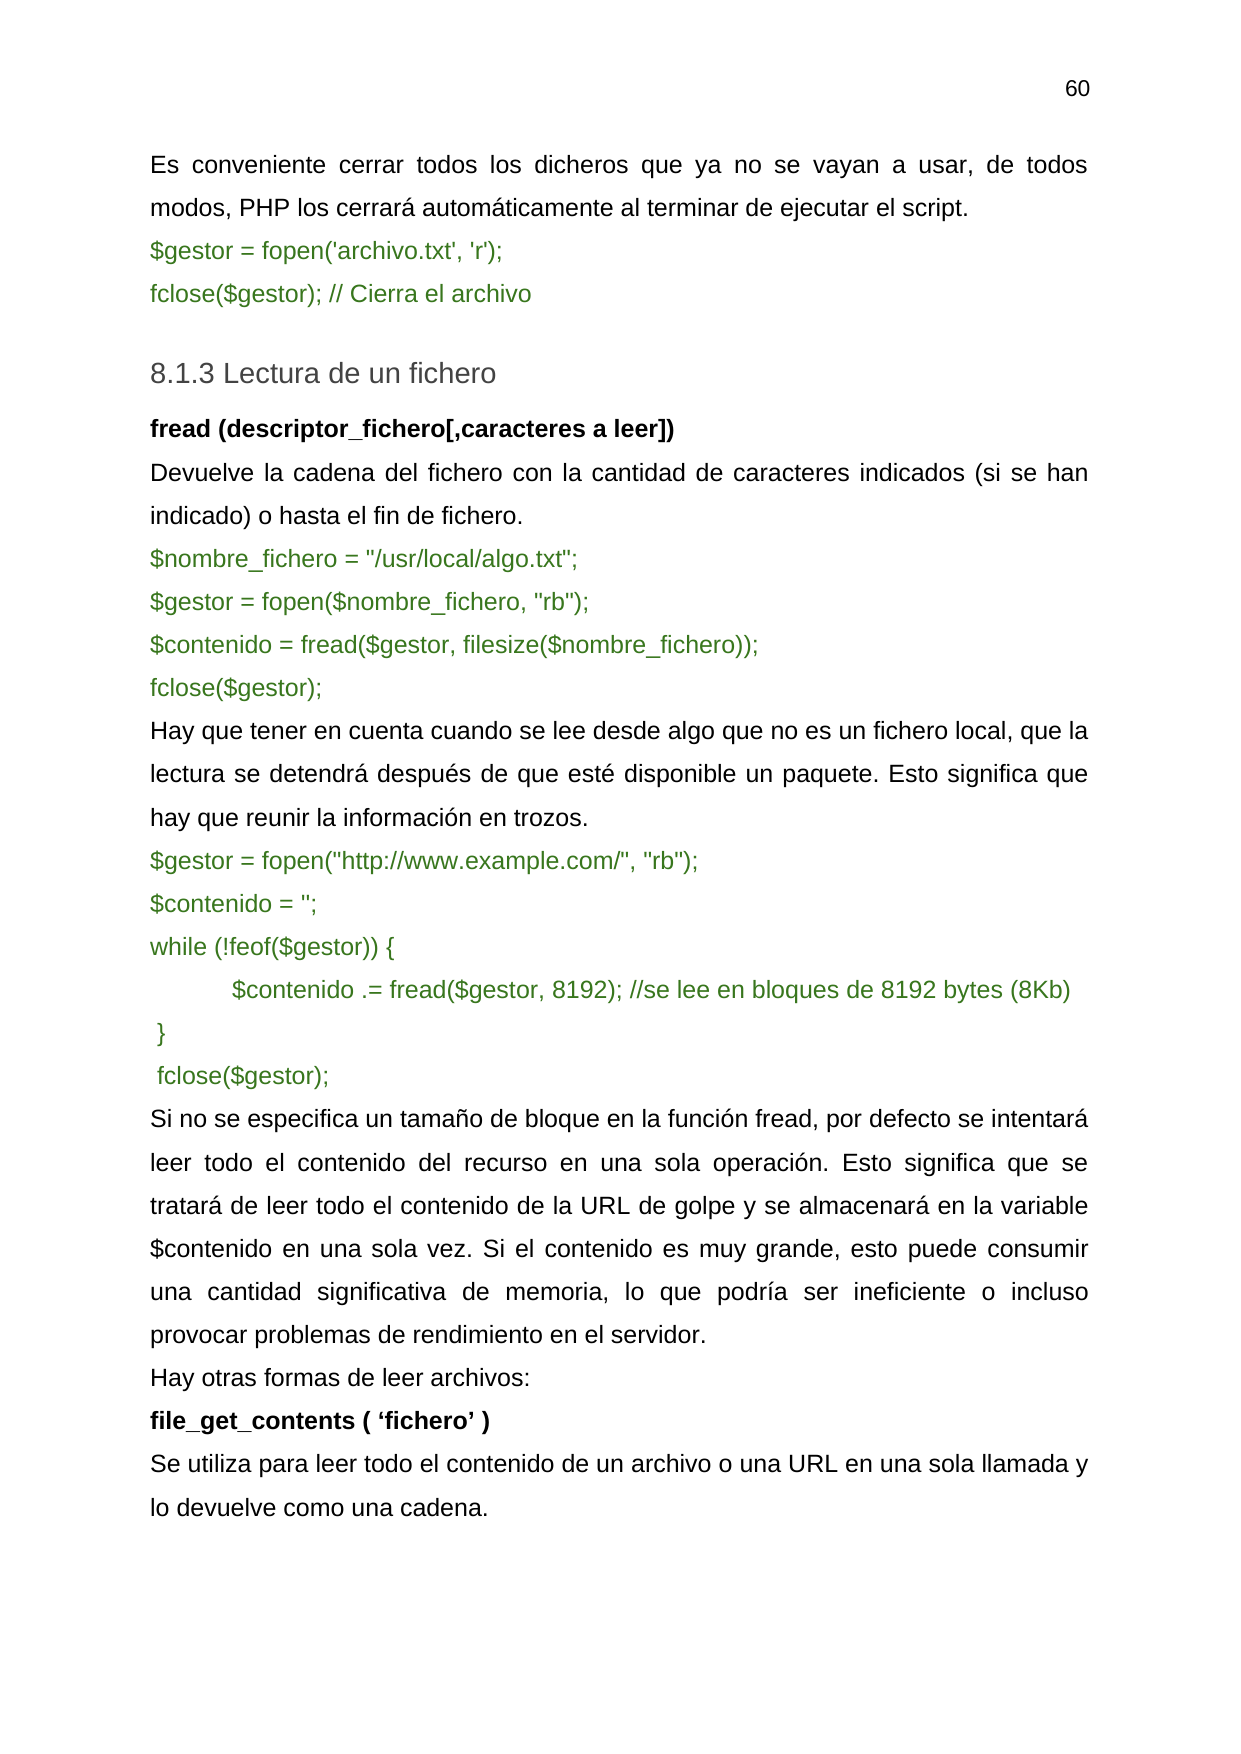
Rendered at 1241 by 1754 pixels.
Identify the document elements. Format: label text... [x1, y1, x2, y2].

subtitle 8.1.3 Lectura de un fichero [150, 356, 1090, 389]
text $gestor = fopen('archivo.txt', 'r'); [150, 236, 1090, 265]
text $gestor = fopen("http://www.example.com/", "rb"); [150, 846, 1090, 874]
text fclose($gestor); [150, 1061, 1090, 1090]
text Hay otras formas de leer archivos: [150, 1363, 1090, 1392]
text } [150, 1018, 1090, 1047]
text Es conveniente cerrar todos los dicheros que ya no se vayan a usar, de todos modos, PHP los cerrará automáticamente al terminar de ejecutar el script. [150, 150, 1090, 222]
text Hay que tener en cuenta cuando se lee desde algo que no es un fichero local, que la lectura se detendrá después de que esté disponible un paquete. Esto significa que hay que reunir la información en trozos. [150, 716, 1090, 831]
text fclose($gestor); // Cierra el archivo [150, 279, 1090, 308]
text fclose($gestor); [150, 673, 1090, 702]
text $contenido = fread($gestor, filesize($nombre_fichero)); [150, 630, 1090, 659]
text $contenido .= fread($gestor, 8192); //se lee en bloques de 8192 bytes (8Kb) [150, 975, 1090, 1004]
text while (!feof($gestor)) { [150, 932, 1090, 961]
text fread (descriptor_fichero[,caracteres a leer]) [150, 414, 1090, 443]
text $contenido = ''; [150, 889, 1090, 918]
text Si no se especifica un tamaño de bloque en la función fread, por defecto se intentará leer todo el contenido del recurso en una sola operación. Esto significa que se tratará de leer todo el contenido de la URL de golpe y se almacenará en la variable $contenido en una sola vez. Si el contenido es muy grande, esto puede consumir una cantidad significativa de memoria, lo que podría ser ineficiente o incluso provocar problemas de rendimiento en el servidor. [150, 1104, 1090, 1349]
text Devuelve la cadena del fichero con la cantidad de caracteres indicados (si se han indicado) o hasta el fin de fichero. [150, 458, 1090, 529]
text file_get_contents ( ‘fichero’ ) [150, 1406, 1090, 1435]
text Se utiliza para leer todo el contenido de un archivo o una URL en una sola llamada y lo devuelve como una cadena. [150, 1449, 1090, 1521]
text $nombre_fichero = "/usr/local/algo.txt"; [150, 544, 1090, 573]
text $gestor = fopen($nombre_fichero, "rb"); [150, 587, 1090, 616]
